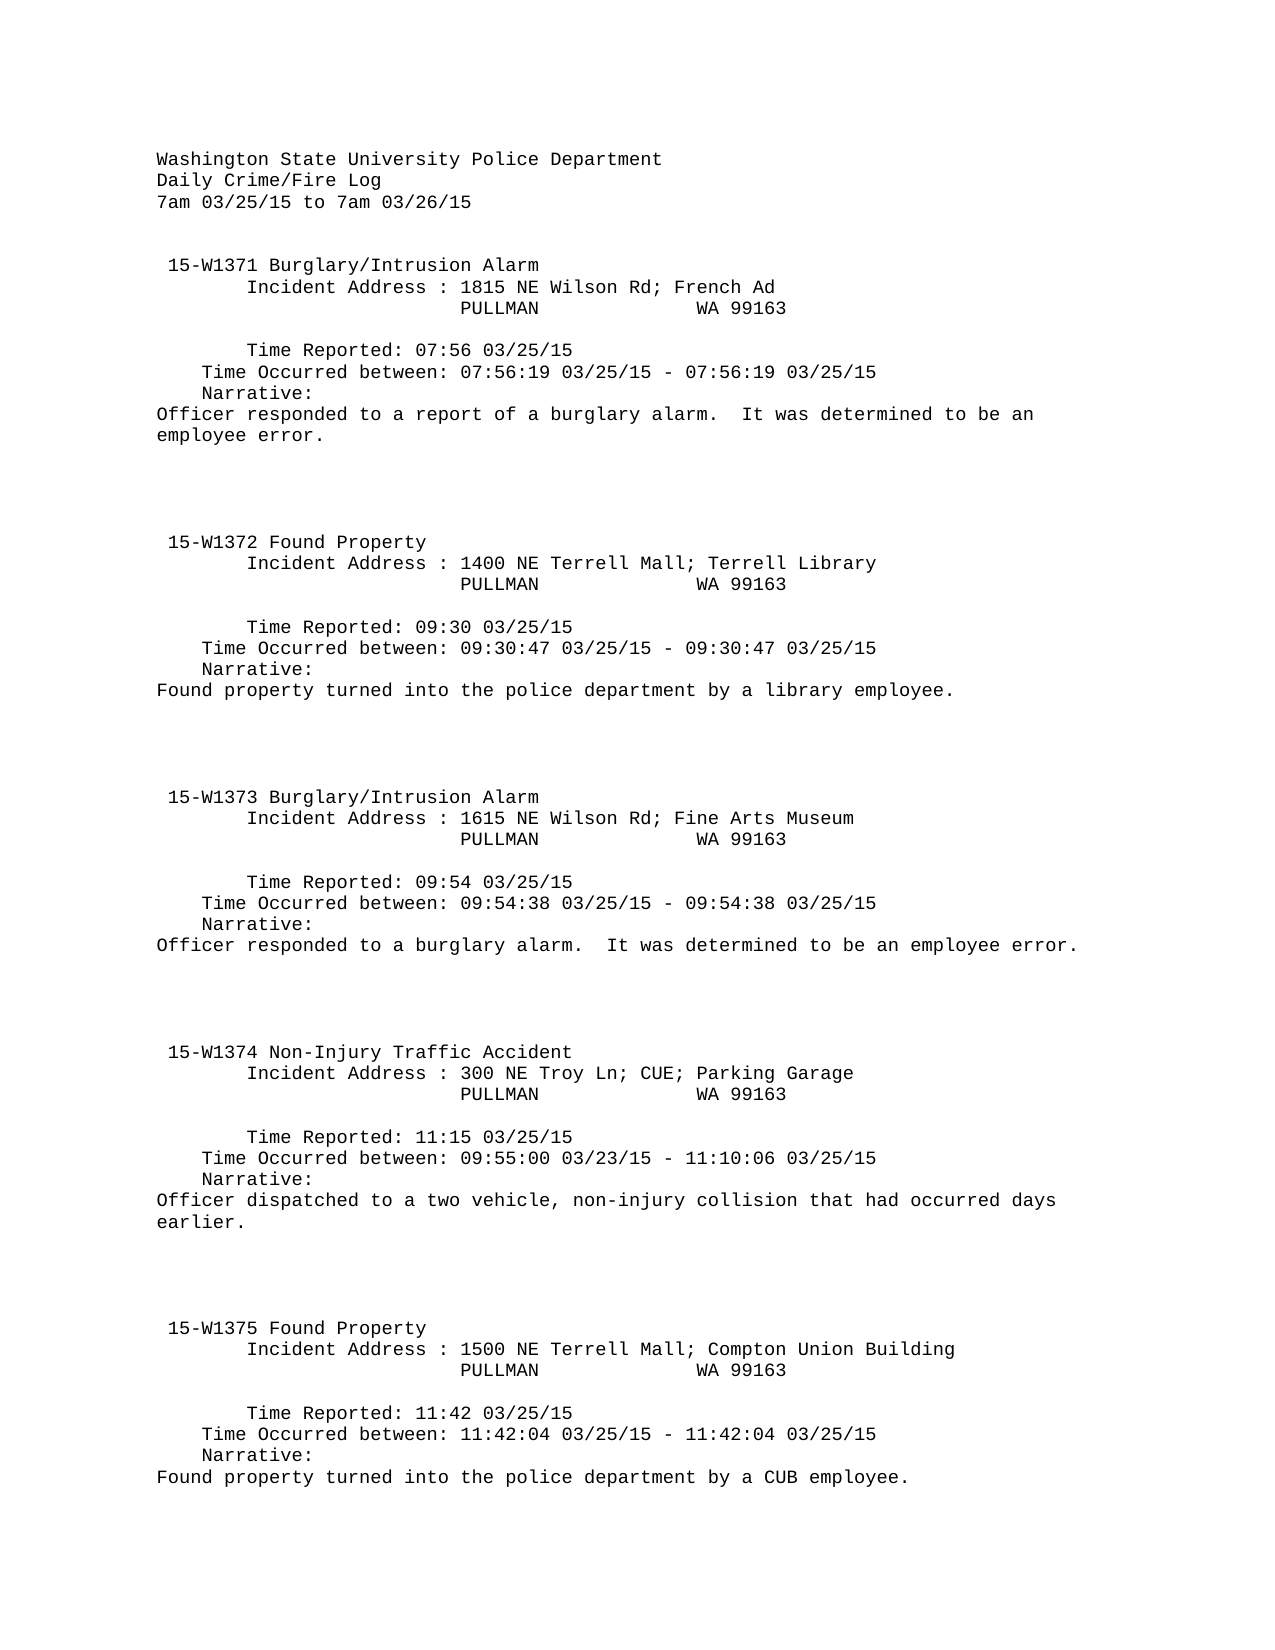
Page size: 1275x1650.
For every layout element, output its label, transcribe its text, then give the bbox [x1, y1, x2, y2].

text Officer responded to a burglary alarm. It was determined to be an employee error. [156, 936, 1118, 957]
text PULLMAN WA 99163 [156, 830, 1118, 851]
text 15-W1371 Burglary/Intrusion Alarm [156, 256, 1118, 277]
text Officer responded to a report of a burglary alarm. It was determined to be an employee error. [156, 405, 1118, 447]
text PULLMAN WA 99163 [156, 575, 1118, 596]
text Narrative: [156, 915, 1118, 936]
text Found property turned into the police department by a CUB employee. [156, 1467, 1118, 1489]
text Narrative: [156, 1446, 1118, 1467]
text Narrative: [156, 384, 1118, 405]
text Time Occurred between: 11:42:04 03/25/15 - 11:42:04 03/25/15 [156, 1425, 1118, 1446]
text Time Reported: 11:42 03/25/15 [156, 1404, 1118, 1425]
text Time Reported: 09:30 03/25/15 [156, 617, 1118, 639]
text Time Reported: 07:56 03/25/15 [156, 341, 1118, 362]
text Washington State University Police Department [156, 150, 1118, 171]
text Incident Address : 1400 NE Terrell Mall; Terrell Library [156, 554, 1118, 575]
text Incident Address : 1500 NE Terrell Mall; Compton Union Building [156, 1340, 1118, 1361]
text Time Reported: 11:15 03/25/15 [156, 1127, 1118, 1149]
text Incident Address : 300 NE Troy Ln; CUE; Parking Garage [156, 1064, 1118, 1085]
text PULLMAN WA 99163 [156, 1085, 1118, 1106]
text Daily Crime/Fire Log [156, 171, 1118, 192]
text 15-W1373 Burglary/Intrusion Alarm [156, 787, 1118, 809]
text Time Occurred between: 09:55:00 03/23/15 - 11:10:06 03/25/15 [156, 1149, 1118, 1170]
text Time Reported: 09:54 03/25/15 [156, 872, 1118, 894]
text 15-W1374 Non-Injury Traffic Accident [156, 1042, 1118, 1064]
text Found property turned into the police department by a library employee. [156, 681, 1118, 702]
text Incident Address : 1815 NE Wilson Rd; French Ad [156, 277, 1118, 299]
text 15-W1375 Found Property [156, 1319, 1118, 1340]
text PULLMAN WA 99163 [156, 299, 1118, 320]
text Time Occurred between: 07:56:19 03/25/15 - 07:56:19 03/25/15 [156, 362, 1118, 384]
text 7am 03/25/15 to 7am 03/26/15 [156, 192, 1118, 214]
text Time Occurred between: 09:30:47 03/25/15 - 09:30:47 03/25/15 [156, 639, 1118, 660]
text PULLMAN WA 99163 [156, 1361, 1118, 1382]
text Time Occurred between: 09:54:38 03/25/15 - 09:54:38 03/25/15 [156, 894, 1118, 915]
text Incident Address : 1615 NE Wilson Rd; Fine Arts Museum [156, 809, 1118, 830]
text Officer dispatched to a two vehicle, non-injury collision that had occurred days earlier. [156, 1191, 1118, 1234]
text Narrative: [156, 660, 1118, 681]
text Narrative: [156, 1170, 1118, 1191]
text 15-W1372 Found Property [156, 532, 1118, 554]
